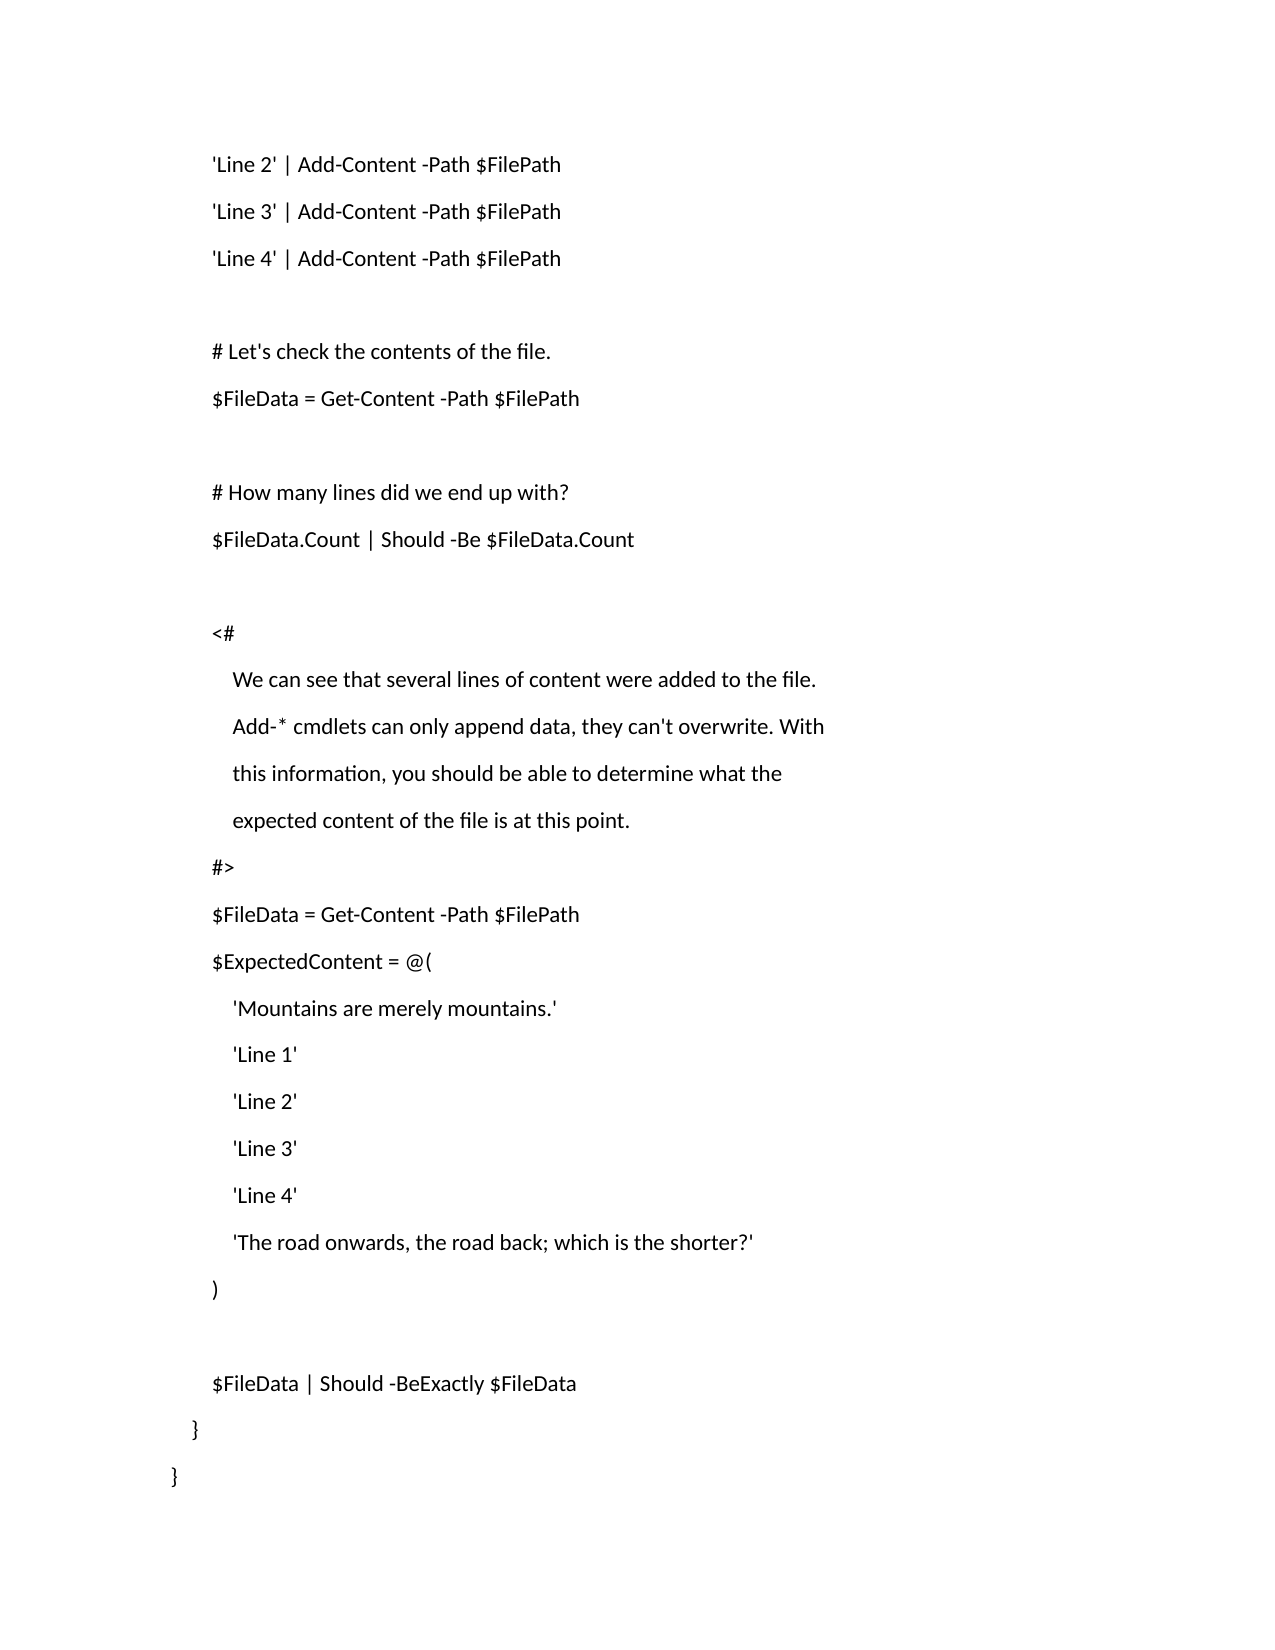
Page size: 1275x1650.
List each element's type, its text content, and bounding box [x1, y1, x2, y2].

text ) [150, 1275, 1125, 1303]
text We can see that several lines of content were added to the file. [150, 666, 1125, 694]
text $FileData | Should -BeExactly $FileData [150, 1369, 1125, 1397]
text <# [150, 619, 1125, 647]
text expected content of the file is at this point. [150, 806, 1125, 834]
text this information, you should be able to determine what the [150, 759, 1125, 787]
text } [150, 1416, 1125, 1444]
text 'Line 3' | Add-Content -Path $FilePath [150, 197, 1125, 225]
text 'Mountains are merely mountains.' [150, 994, 1125, 1022]
text # Let's check the contents of the file. [150, 337, 1125, 366]
text 'Line 4' [150, 1181, 1125, 1209]
text 'Line 3' [150, 1134, 1125, 1162]
text $ExpectedContent = @( [150, 947, 1125, 975]
text Add-* cmdlets can only append data, they can't overwrite. With [150, 712, 1125, 741]
text 'Line 4' | Add-Content -Path $FilePath [150, 244, 1125, 272]
text 'Line 2' [150, 1087, 1125, 1116]
text #> [150, 853, 1125, 881]
text $FileData = Get-Content -Path $FilePath [150, 384, 1125, 412]
text } [150, 1462, 1125, 1491]
text # How many lines did we end up with? [150, 478, 1125, 506]
text $FileData.Count | Should -Be $FileData.Count [150, 525, 1125, 553]
text 'The road onwards, the road back; which is the shorter?' [150, 1228, 1125, 1256]
text $FileData = Get-Content -Path $FilePath [150, 900, 1125, 928]
text 'Line 1' [150, 1041, 1125, 1069]
text 'Line 2' | Add-Content -Path $FilePath [150, 150, 1125, 178]
